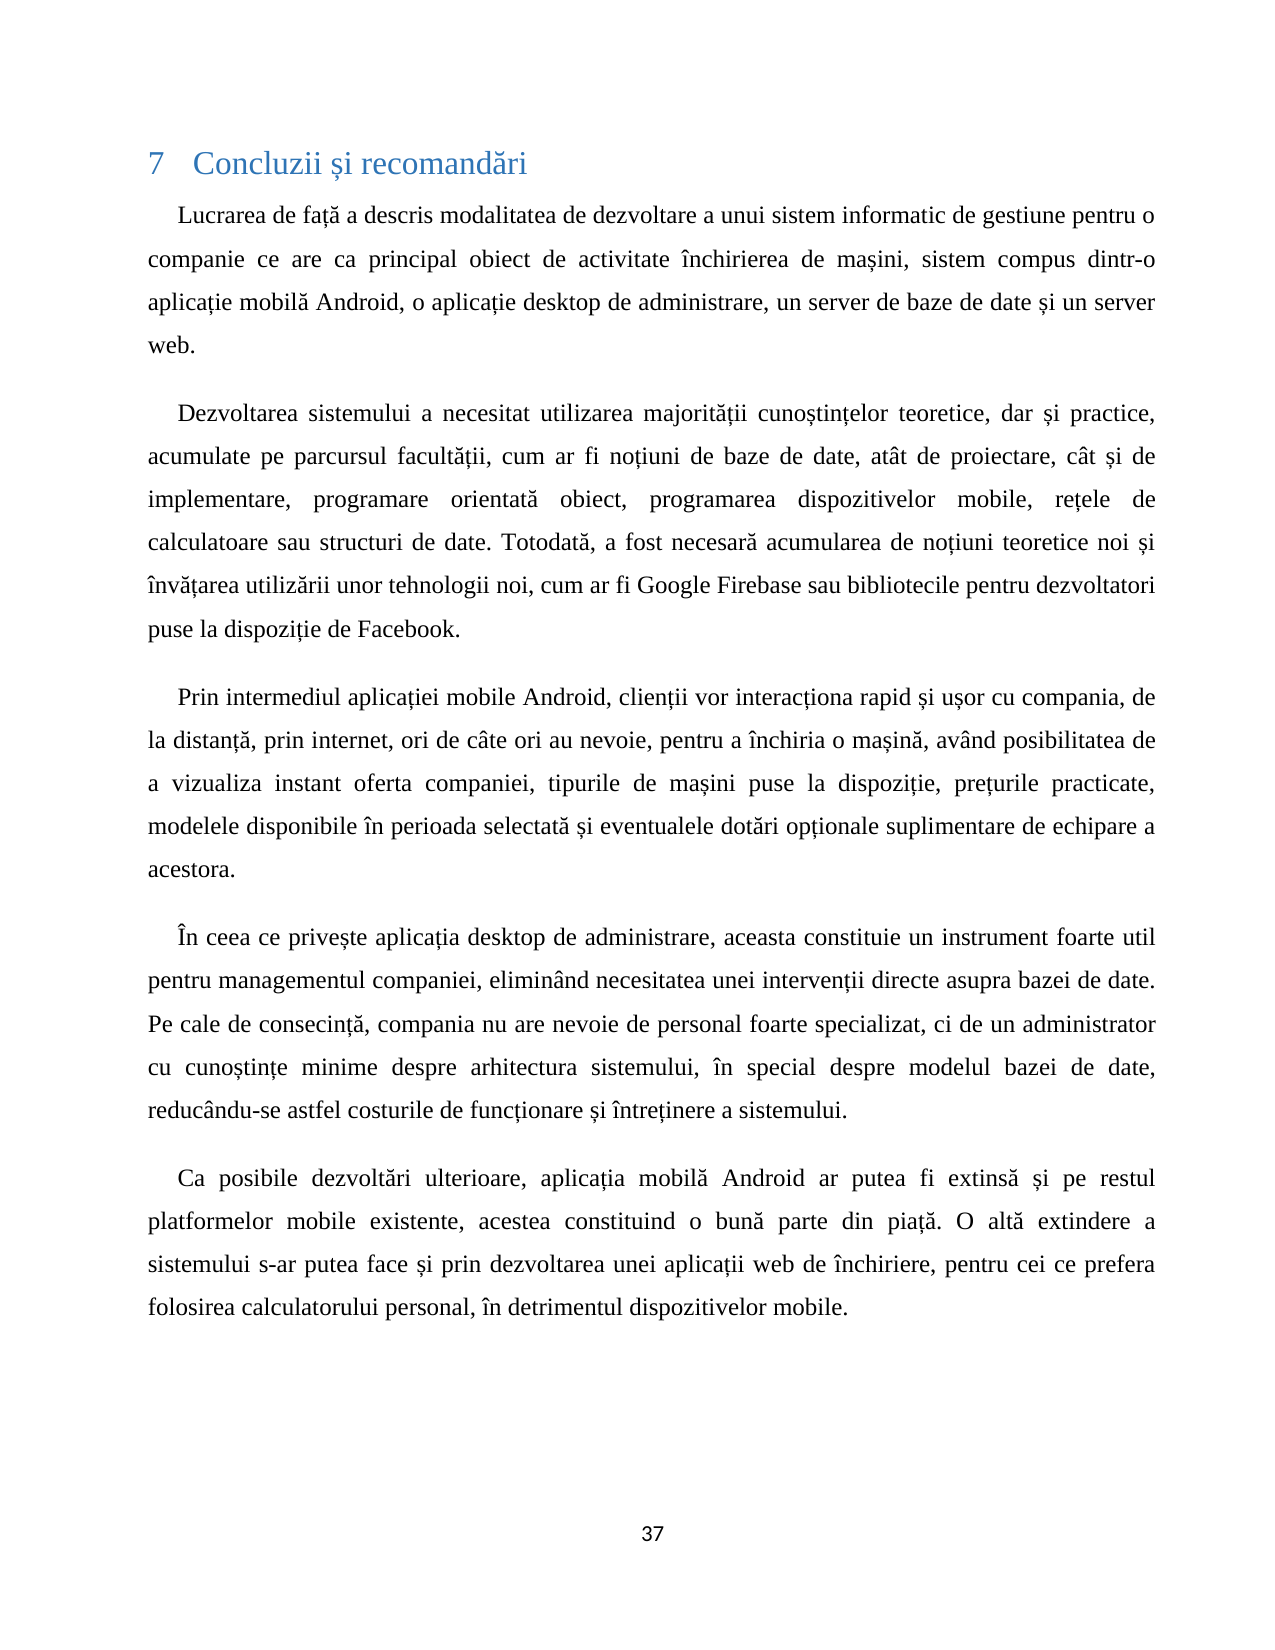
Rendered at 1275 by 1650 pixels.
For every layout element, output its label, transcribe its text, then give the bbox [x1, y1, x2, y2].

text Prin intermediul aplicației mobile Android, clienții vor interacționa rapid și ușor cu compania, de la distanță, prin internet, ori de câte ori au nevoie, pentru a închiria o mașină, având posibilitatea de a vizualiza instant oferta companiei, tipurile de mașini puse la dispoziție, prețurile practicate, modelele disponibile în perioada selectată și eventualele dotări opționale suplimentare de echipare a acestora. [148, 682, 1157, 883]
text Ca posibile dezvoltări ulterioare, aplicația mobilă Android ar putea fi extinsă și pe restul platformelor mobile existente, acestea constituind o bună parte din piață. O altă extindere a sistemului s-ar putea face și prin dezvoltarea unei aplicații web de închiriere, pentru cei ce prefera folosirea calculatorului personal, în detrimentul dispozitivelor mobile. [148, 1163, 1157, 1321]
subtitle Concluzii și recomandări [148, 143, 1157, 181]
text Dezvoltarea sistemului a necesitat utilizarea majorității cunoștințelor teoretice, dar și practice, acumulate pe parcursul facultății, cum ar fi noțiuni de baze de date, atât de proiectare, cât și de implementare, programare orientată obiect, programarea dispozitivelor mobile, rețele de calculatoare sau structuri de date. Totodată, a fost necesară acumularea de noțiuni teoretice noi și învățarea utilizării unor tehnologii noi, cum ar fi Google Firebase sau bibliotecile pentru dezvoltatori puse la dispoziție de Facebook. [148, 398, 1157, 642]
text În ceea ce privește aplicația desktop de administrare, aceasta constituie un instrument foarte util pentru managementul companiei, eliminând necesitatea unei intervenții directe asupra bazei de date. Pe cale de consecință, compania nu are nevoie de personal foarte specializat, ci de un administrator cu cunoștințe minime despre arhitectura sistemului, în special despre modelul bazei de date, reducându-se astfel costurile de funcționare și întreținere a sistemului. [148, 922, 1157, 1124]
text Lucrarea de față a descris modalitatea de dezvoltare a unui sistem informatic de gestiune pentru o companie ce are ca principal obiect de activitate închirierea de mașini, sistem compus dintr-o aplicație mobilă Android, o aplicație desktop de administrare, un server de baze de date și un server web. [148, 201, 1157, 359]
